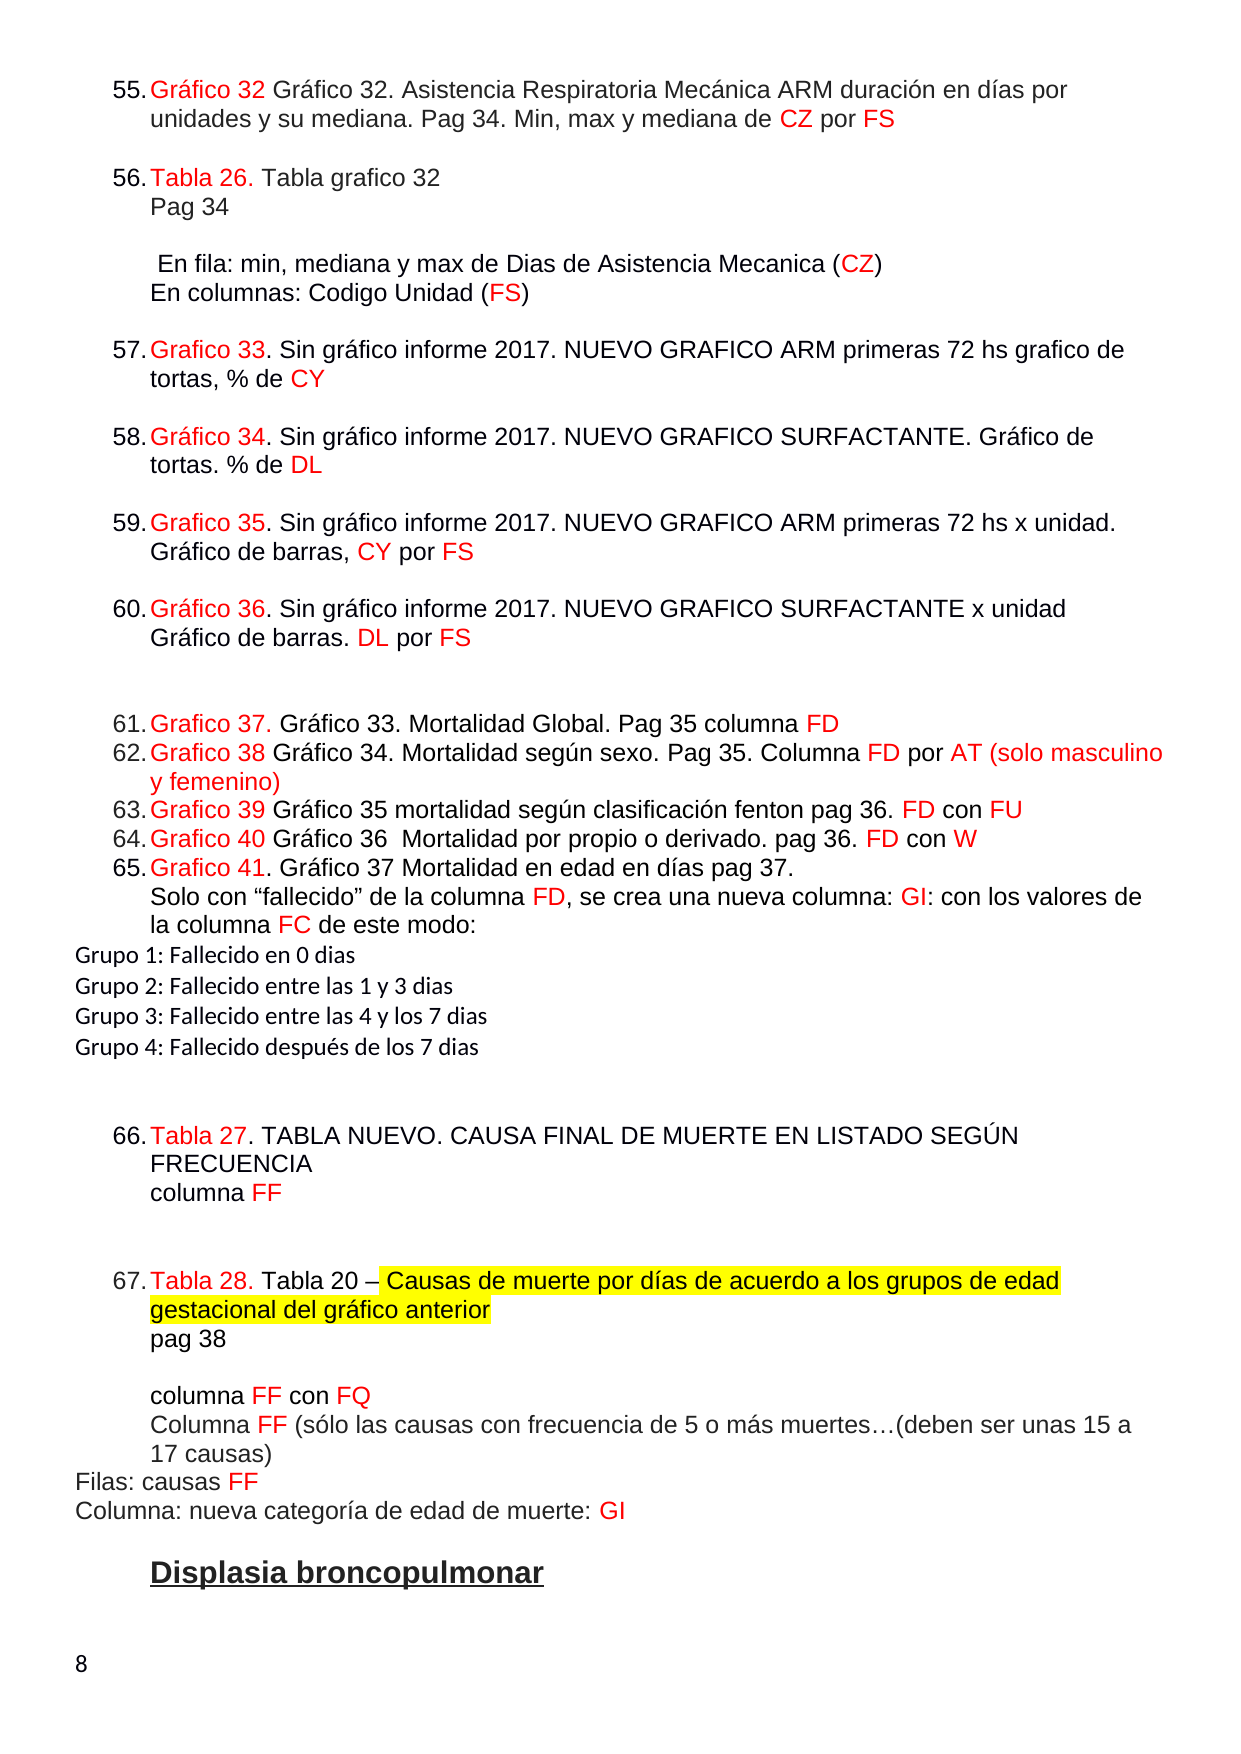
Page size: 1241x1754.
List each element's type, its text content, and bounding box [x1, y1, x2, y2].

list Solo con “fallecido” de la columna FD, se crea una nueva columna: GI: con los valores de la columna FC de este modo: [150, 882, 1165, 939]
list Grafico 35. Sin gráfico informe 2017. NUEVO GRAFICO ARM primeras 72 hs x unidad. Gráfico de barras, CY por FS [112, 508, 1165, 566]
list Tabla 28. Tabla 20 – Causas de muerte por días de acuerdo a los grupos de edad gestacional del gráfico anterior pag 38 columna FF con FQ Columna FF (sólo las causas con frecuencia de 5 o más muertes…(deben ser unas 15 a 17 causas) [112, 1266, 1165, 1467]
text Grupo 1: Fallecido en 0 dias [75, 939, 1165, 970]
text Filas: causas FF [75, 1467, 1165, 1496]
list Grafico 41. Gráfico 37 Mortalidad en edad en días pag 37. [112, 853, 1165, 882]
text Grupo 2: Fallecido entre las 1 y 3 dias [75, 970, 1165, 1000]
list Grafico 33. Sin gráfico informe 2017. NUEVO GRAFICO ARM primeras 72 hs grafico de tortas, % de CY [112, 336, 1165, 393]
list Grafico 37. Gráfico 33. Mortalidad Global. Pag 35 columna FD [112, 709, 1165, 738]
text Grupo 3: Fallecido entre las 4 y los 7 dias [75, 1000, 1165, 1031]
list Displasia broncopulmonar [150, 1525, 1165, 1589]
list Gráfico 36. Sin gráfico informe 2017. NUEVO GRAFICO SURFACTANTE x unidad [112, 594, 1165, 623]
text Columna: nueva categoría de edad de muerte: GI [75, 1496, 1165, 1525]
list Tabla 27. TABLA NUEVO. CAUSA FINAL DE MUERTE EN LISTADO SEGÚN FRECUENCIA columna FF [112, 1121, 1165, 1237]
list Gráfico 34. Sin gráfico informe 2017. NUEVO GRAFICO SURFACTANTE. Gráfico de tortas. % de DL [112, 422, 1165, 479]
list Tabla 26. Tabla grafico 32 Pag 34 En fila: min, mediana y max de Dias de Asistencia Mecanica (CZ) En columnas: Codigo Unidad (FS) [112, 163, 1165, 307]
list Gráfico 32 Gráfico 32. Asistencia Respiratoria Mecánica ARM duración en días por unidades y su mediana. Pag 34. Min, max y mediana de CZ por FS [112, 75, 1165, 163]
list Grafico 40 Gráfico 36 Mortalidad por propio o derivado. pag 36. FD con W [112, 824, 1165, 853]
list Grafico 38 Gráfico 34. Mortalidad según sexo. Pag 35. Columna FD por AT (solo masculino y femenino) [112, 738, 1165, 796]
list Gráfico de barras. DL por FS [150, 623, 1165, 652]
text Grupo 4: Fallecido después de los 7 dias [75, 1031, 1165, 1061]
list Grafico 39 Gráfico 35 mortalidad según clasificación fenton pag 36. FD con FU [112, 796, 1165, 824]
